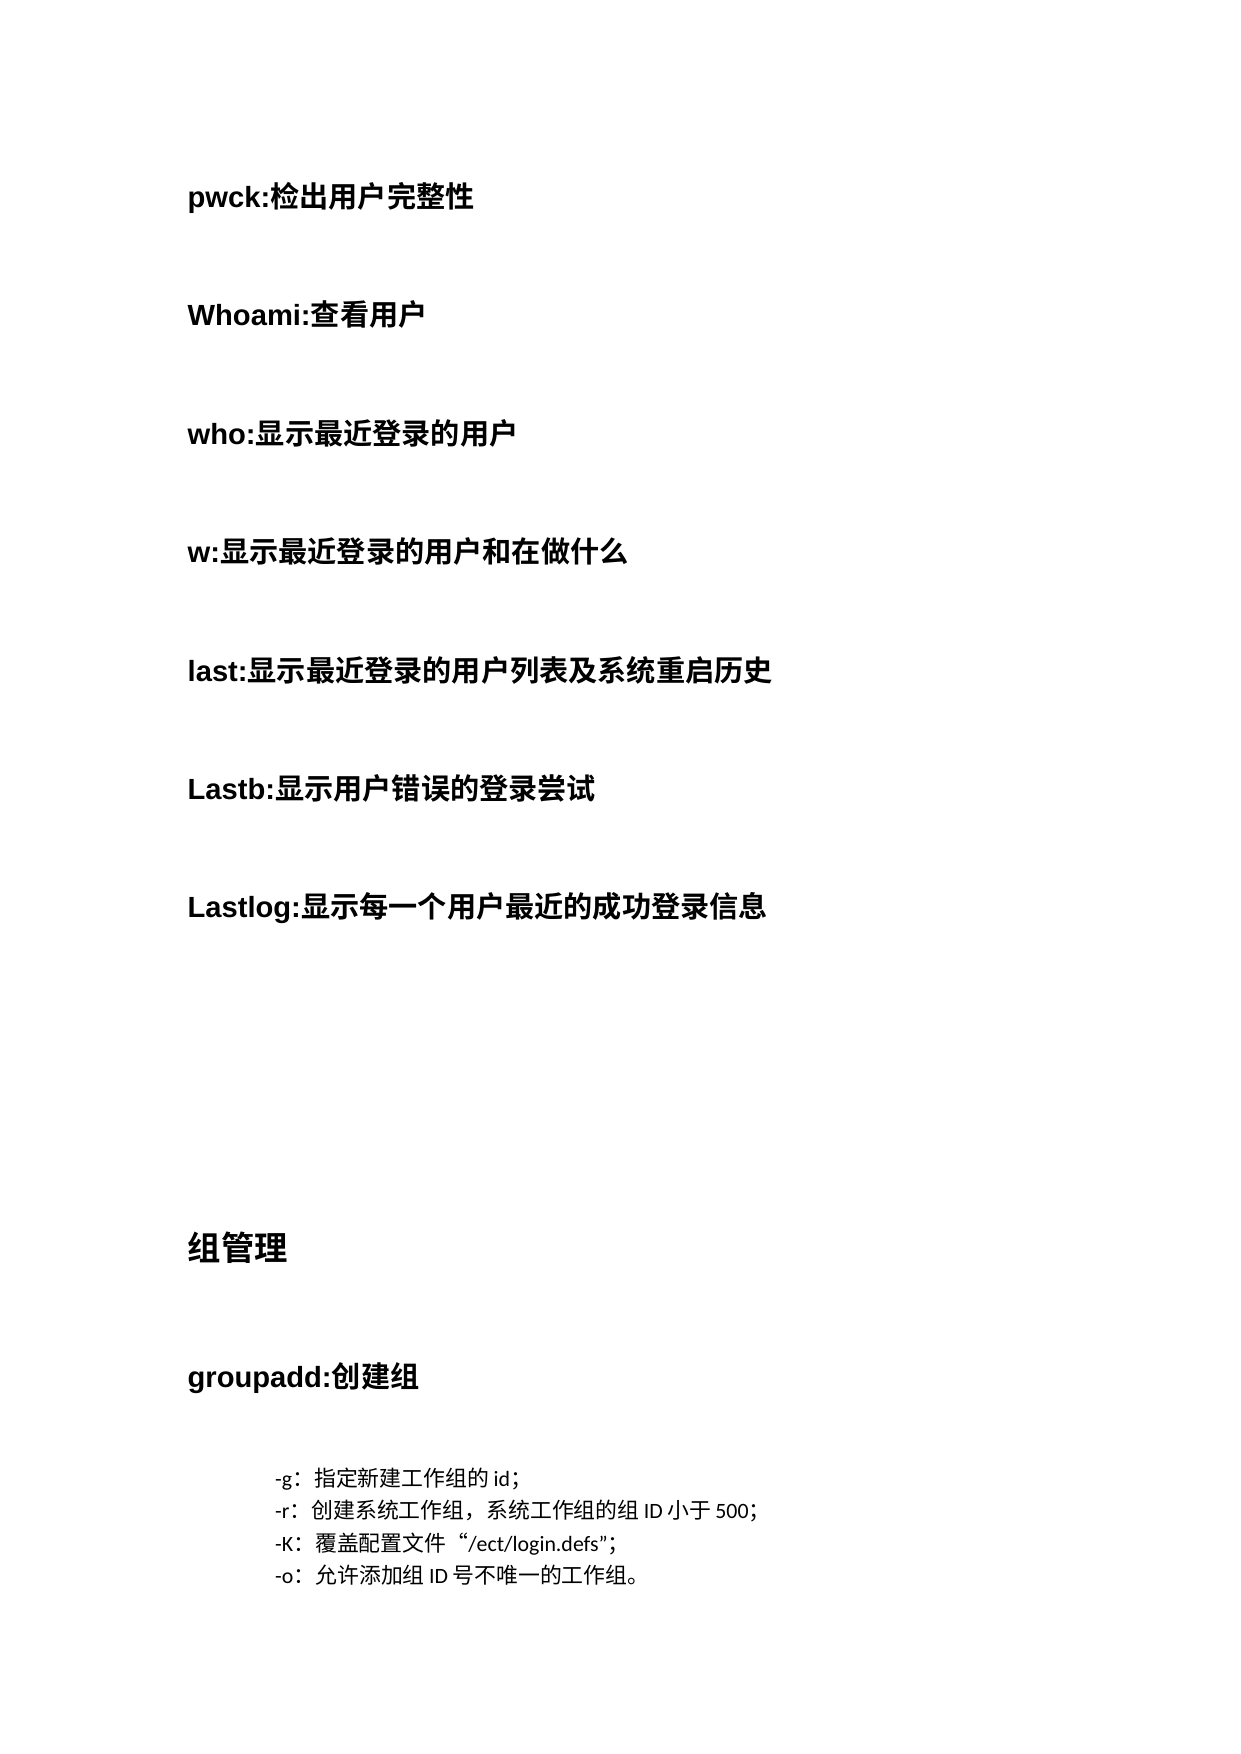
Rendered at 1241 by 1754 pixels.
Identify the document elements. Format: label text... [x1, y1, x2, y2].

text -g：指定新建工作组的id； [231, 1460, 1053, 1493]
text -o：允许添加组ID号不唯一的工作组。 [231, 1558, 1053, 1590]
subtitle who:显示最近登录的用户 [187, 399, 1053, 464]
text -r：创建系统工作组，系统工作组的组ID小于500； [231, 1493, 1053, 1525]
subtitle w:显示最近登录的用户和在做什么 [187, 517, 1053, 582]
text -K：覆盖配置文件“/ect/login.defs”； [231, 1525, 1053, 1558]
subtitle last:显示最近登录的用户列表及系统重启历史 [187, 636, 1053, 701]
subtitle Whoami:查看用户 [187, 280, 1053, 345]
subtitle Lastb:显示用户错误的登录尝试 [187, 754, 1053, 819]
subtitle 组管理 [187, 1213, 1053, 1278]
subtitle pwck:检出用户完整性 [187, 162, 1053, 227]
subtitle Lastlog:显示每一个用户最近的成功登录信息 [187, 873, 1053, 938]
subtitle groupadd:创建组 [187, 1342, 1053, 1407]
